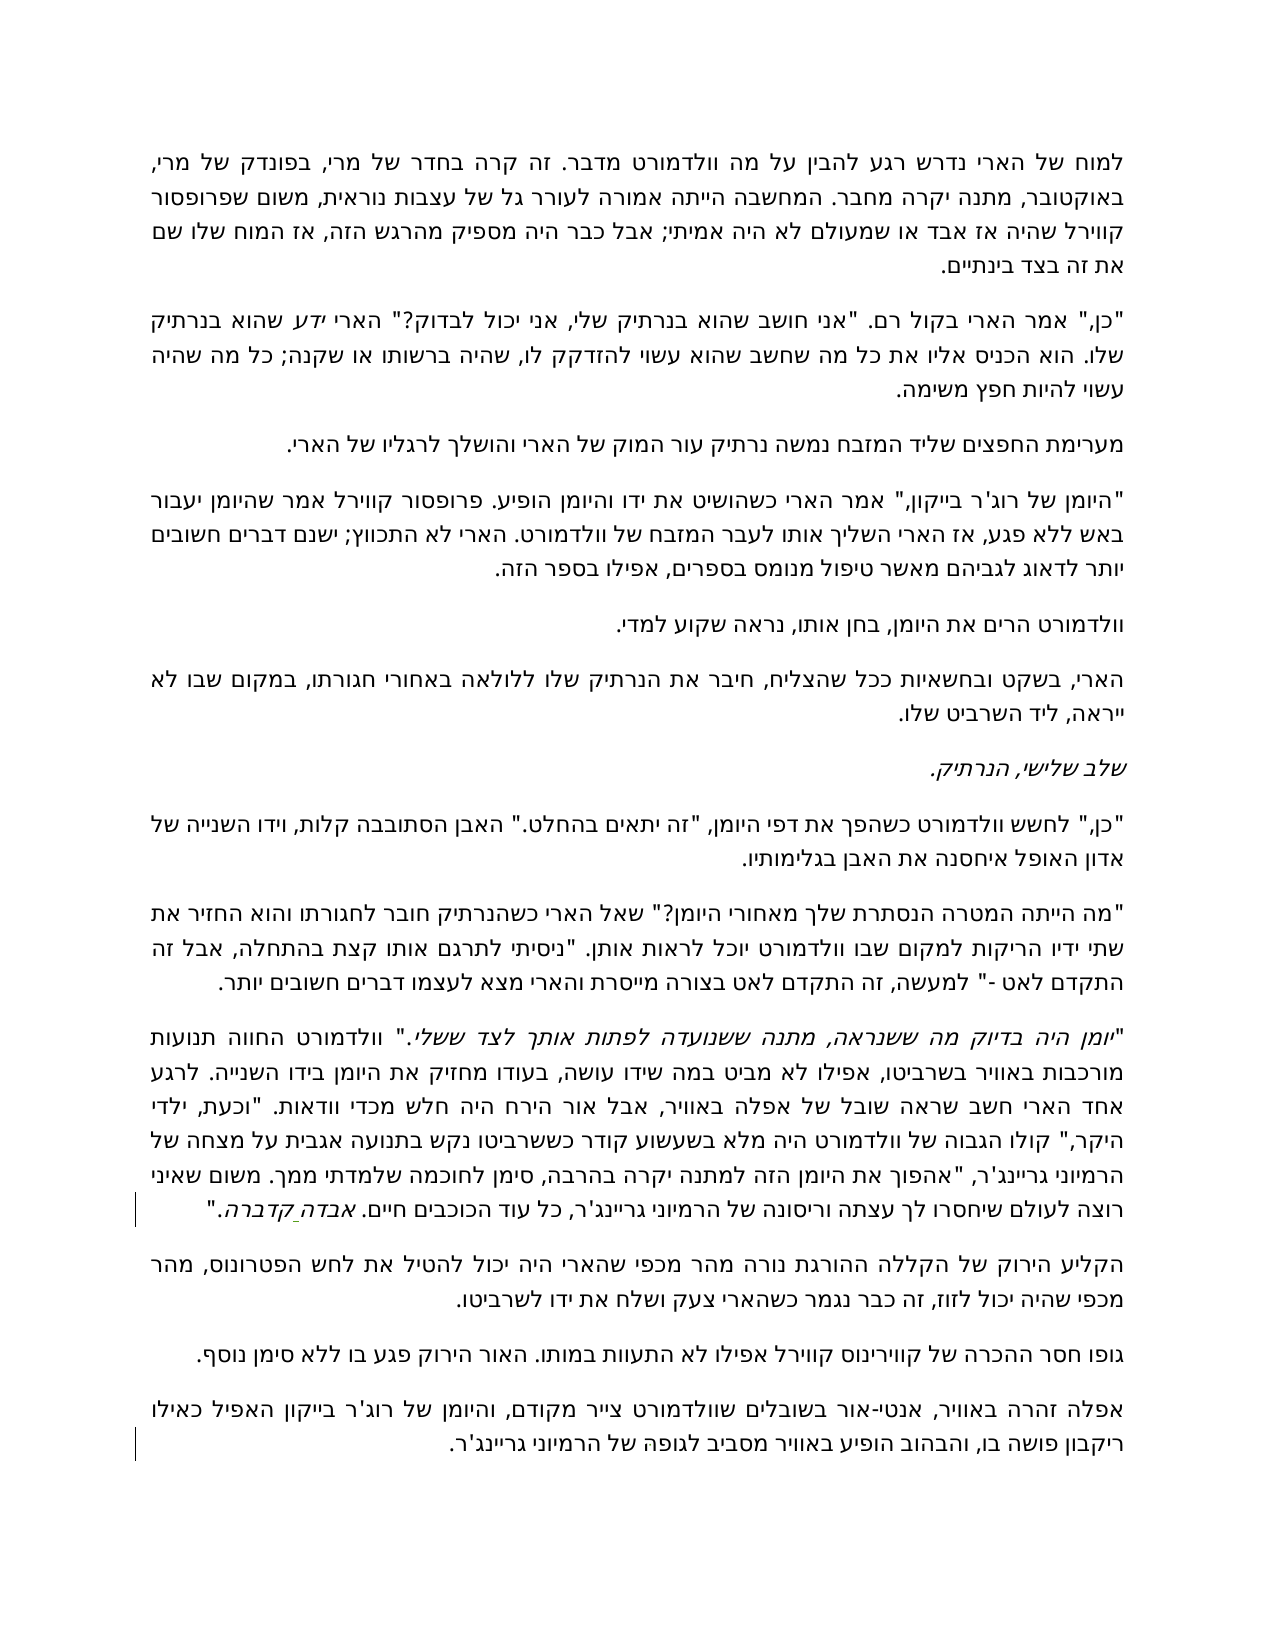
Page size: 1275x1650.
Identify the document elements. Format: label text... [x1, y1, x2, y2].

text "כן," לחשש וולדמורט כשהפך את דפי היומן, "זה יתאים בהחלט." האבן הסתובבה קלות, וידו השנייה של אדון האופל איחסנה את האבן בגלימותיו. [150, 811, 1125, 876]
text שלב שלישי, הנרתיק. [150, 756, 1125, 786]
text "כן," אמר הארי בקול רם. "אני חושב שהוא בנרתיק שלי, אני יכול לבדוק?" הארי ידע שהוא בנרתיק שלו. הוא הכניס אליו את כל מה שחשב שהוא עשוי להזדקק לו, שהיה ברשותו או שקנה; כל מה שהיה עשוי להיות חפץ משימה. [150, 308, 1125, 407]
text וולדמורט הרים את היומן, בחן אותו, נראה שקוע למדי. [150, 611, 1125, 641]
text הארי, בשקט ובחשאיות ככל שהצליח, חיבר את הנרתיק שלו ללולאה באחורי חגורתו, במקום שבו לא ייראה, ליד השרביט שלו. [150, 667, 1125, 731]
text "היומן של רוג'ר בייקון," אמר הארי כשהושיט את ידו והיומן הופיע. פרופסור קווירל אמר שהיומן יעבור באש ללא פגע, אז הארי השליך אותו לעבר המזבח של וולדמורט. הארי לא התכווץ; ישנם דברים חשובים יותר לדאוג לגביהם מאשר טיפול מנומס בספרים, אפילו בספר הזה. [150, 487, 1125, 586]
text למוח של הארי נדרש רגע להבין על מה וולדמורט מדבר. זה קרה בחדר של מרי, בפונדק של מרי, באוקטובר, מתנה יקרה מחבר. המחשבה הייתה אמורה לעורר גל של עצבות נוראית, משום שפרופסור קווירל שהיה אז אבד או שמעולם לא היה אמיתי; אבל כבר היה מספיק מהרגש הזה, אז המוח שלו שם את זה בצד בינתיים. [150, 150, 1125, 283]
text "מה הייתה המטרה הנסתרת שלך מאחורי היומן?" שאל הארי כשהנרתיק חובר לחגורתו והוא החזיר את שתי ידיו הריקות למקום שבו וולדמורט יוכל לראות אותן. "ניסיתי לתרגם אותו קצת בהתחלה, אבל זה התקדם לאט -" למעשה, זה התקדם לאט בצורה מייסרת והארי מצא לעצמו דברים חשובים יותר. [150, 901, 1125, 1000]
text הקליע הירוק של הקללה ההורגת נורה מהר מכפי שהארי היה יכול להטיל את לחש הפטרונוס, מהר מכפי שהיה יכול לזוז, זה כבר נגמר כשהארי צעק ושלח את ידו לשרביטו. [150, 1252, 1125, 1316]
text "יומן היה בדיוק מה ששנראה, מתנה ששנועדה לפתות אותך לצד ששלי." וולדמורט החווה תנועות מורכבות באוויר בשרביטו, אפילו לא מביט במה שידו עושה, בעודו מחזיק את היומן בידו השנייה. לרגע אחד הארי חשב שראה שובל של אפלה באוויר, אבל אור הירח היה חלש מכדי וודאות. "וכעת, ילדי היקר," קולו הגבוה של וולדמורט היה מלא בשעשוע קודר כששרביטו נקש בתנועה אגבית על מצחה של הרמיוני גריינג'ר, "אהפוך את היומן הזה למתנה יקרה בהרבה, סימן לחוכמה שלמדתי ממך. משום שאיני רוצה לעולם שיחסרו לך עצתה וריסונה של הרמיוני גריינג'ר, כל עוד הכוכבים חיים. אבדהקדברה." [150, 1025, 1125, 1227]
text מערימת החפצים שליד המזבח נמשה נרתיק עור המוק של הארי והושלך לרגליו של הארי. [150, 432, 1125, 462]
text אפלה זהרה באוויר, אנטי-אור בשובלים שוולדמורט צייר מקודם, והיומן של רוג'ר בייקון האפיל כאילו ריקבון פושה בו, והבהוב הופיע באוויר מסביב לגופה של הרמיוני גריינג'ר. [150, 1397, 1125, 1461]
text גופו חסר ההכרה של קווירינוס קווירל אפילו לא התעוות במותו. האור הירוק פגע בו ללא סימן נוסף. [150, 1342, 1125, 1372]
